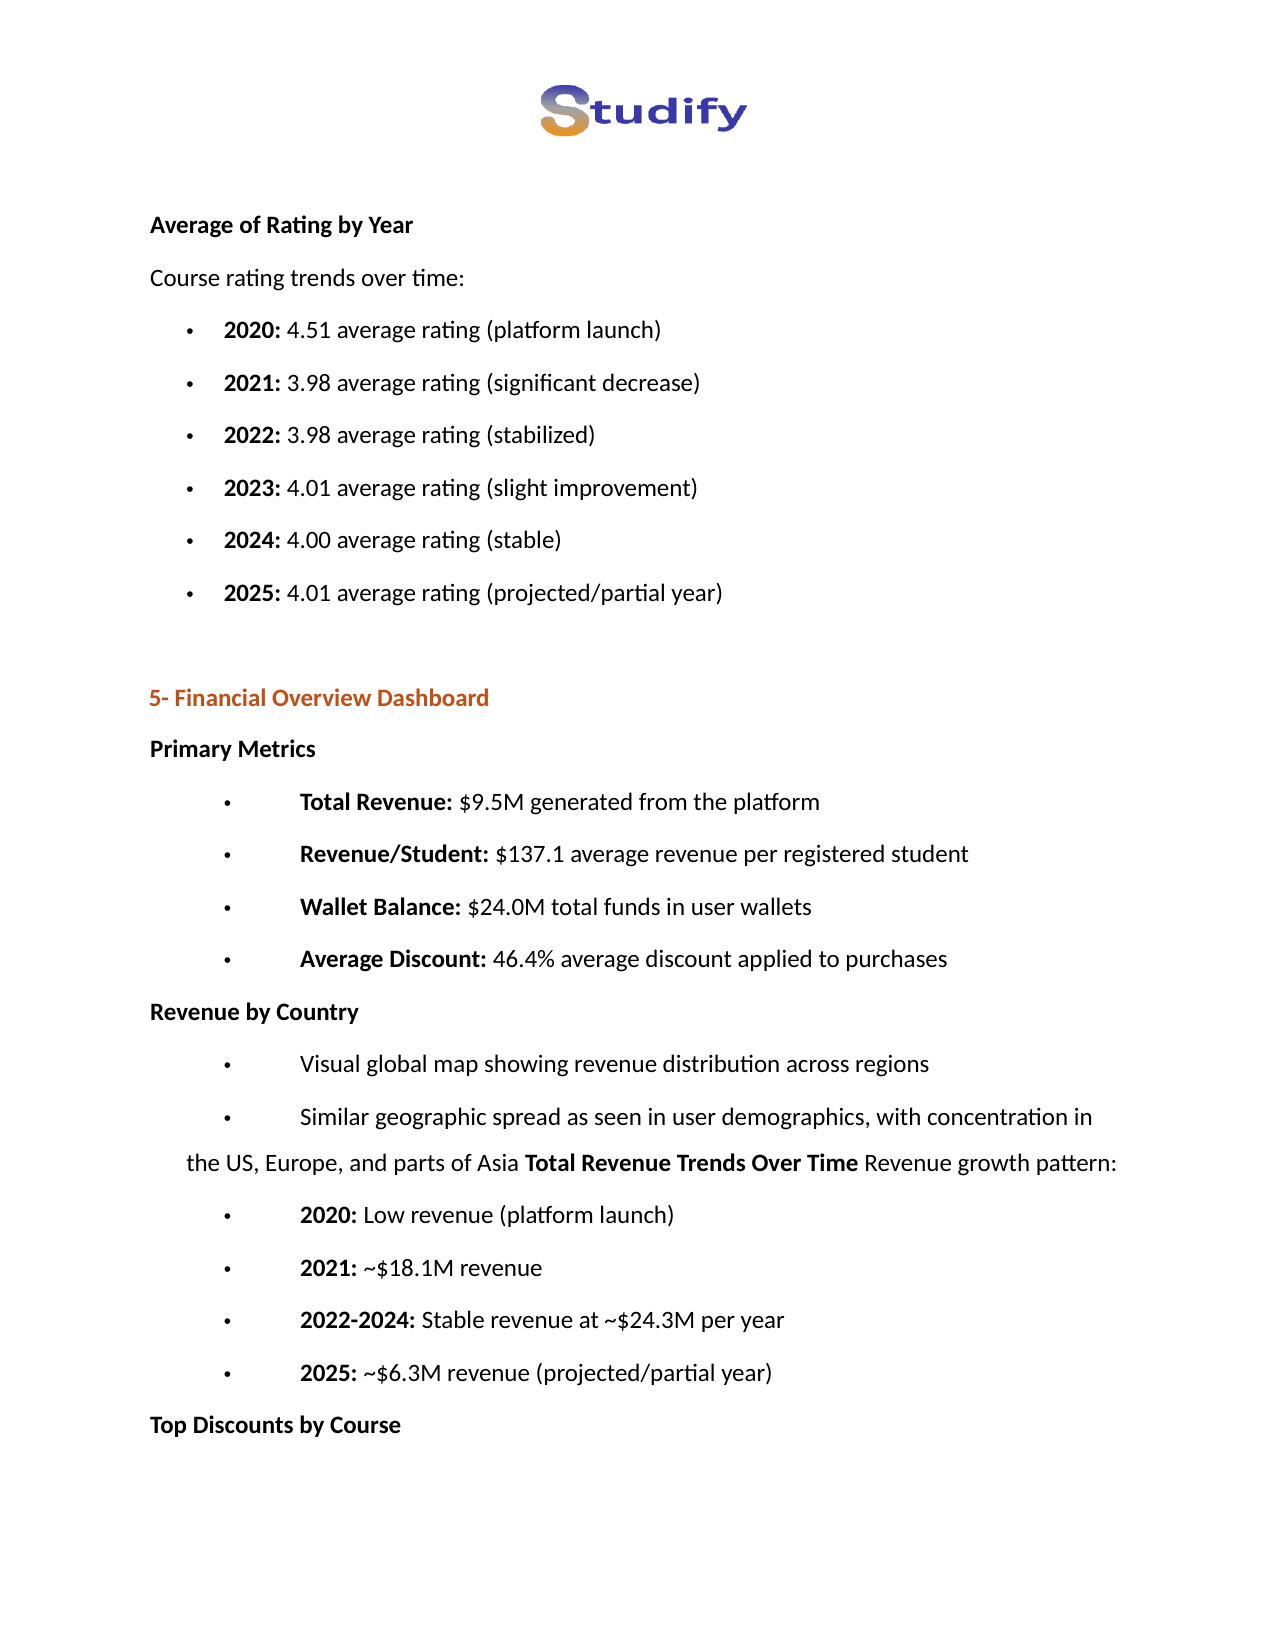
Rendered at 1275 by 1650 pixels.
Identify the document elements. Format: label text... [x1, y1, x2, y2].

text Revenue by Country [150, 996, 1118, 1027]
list Similar geographic spread as seen in user demographics, with concentration in the US, Europe, and parts of Asia Total Revenue Trends Over Time Revenue growth pattern: [186, 1101, 1118, 1178]
list 2023: 4.01 average rating (slight improvement) [186, 472, 1118, 502]
list Visual global map showing revenue distribution across regions [186, 1048, 1118, 1079]
text Top Discounts by Course [150, 1409, 1118, 1440]
list 2022: 3.98 average rating (stabilized) [186, 419, 1118, 450]
list 2021: 3.98 average rating (significant decrease) [186, 367, 1118, 397]
text Primary Metrics [150, 734, 1118, 764]
list Wallet Balance: $24.0M total funds in user wallets [186, 891, 1118, 922]
list 2020: 4.51 average rating (platform launch) [186, 314, 1118, 345]
list Revenue/Student: $137.1 average revenue per registered student [186, 838, 1118, 869]
text Average of Rating by Year [150, 209, 1118, 240]
list 2022-2024: Stable revenue at ~$24.3M per year [186, 1304, 1118, 1335]
list 2020: Low revenue (platform launch) [186, 1199, 1118, 1230]
list Average Discount: 46.4% average discount applied to purchases [186, 943, 1118, 974]
list Total Revenue: $9.5M generated from the platform [186, 786, 1118, 817]
list 2025: 4.01 average rating (projected/partial year) [186, 577, 1118, 607]
list 2021: ~$18.1M revenue [186, 1252, 1118, 1282]
list 2025: ~$6.3M revenue (projected/partial year) [186, 1357, 1118, 1387]
subtitle 5- Financial Overview Dashboard [148, 682, 1053, 712]
list 2024: 4.00 average rating (stable) [186, 524, 1118, 555]
text Course rating trends over time: [150, 262, 1118, 292]
picture [489, 23, 786, 209]
